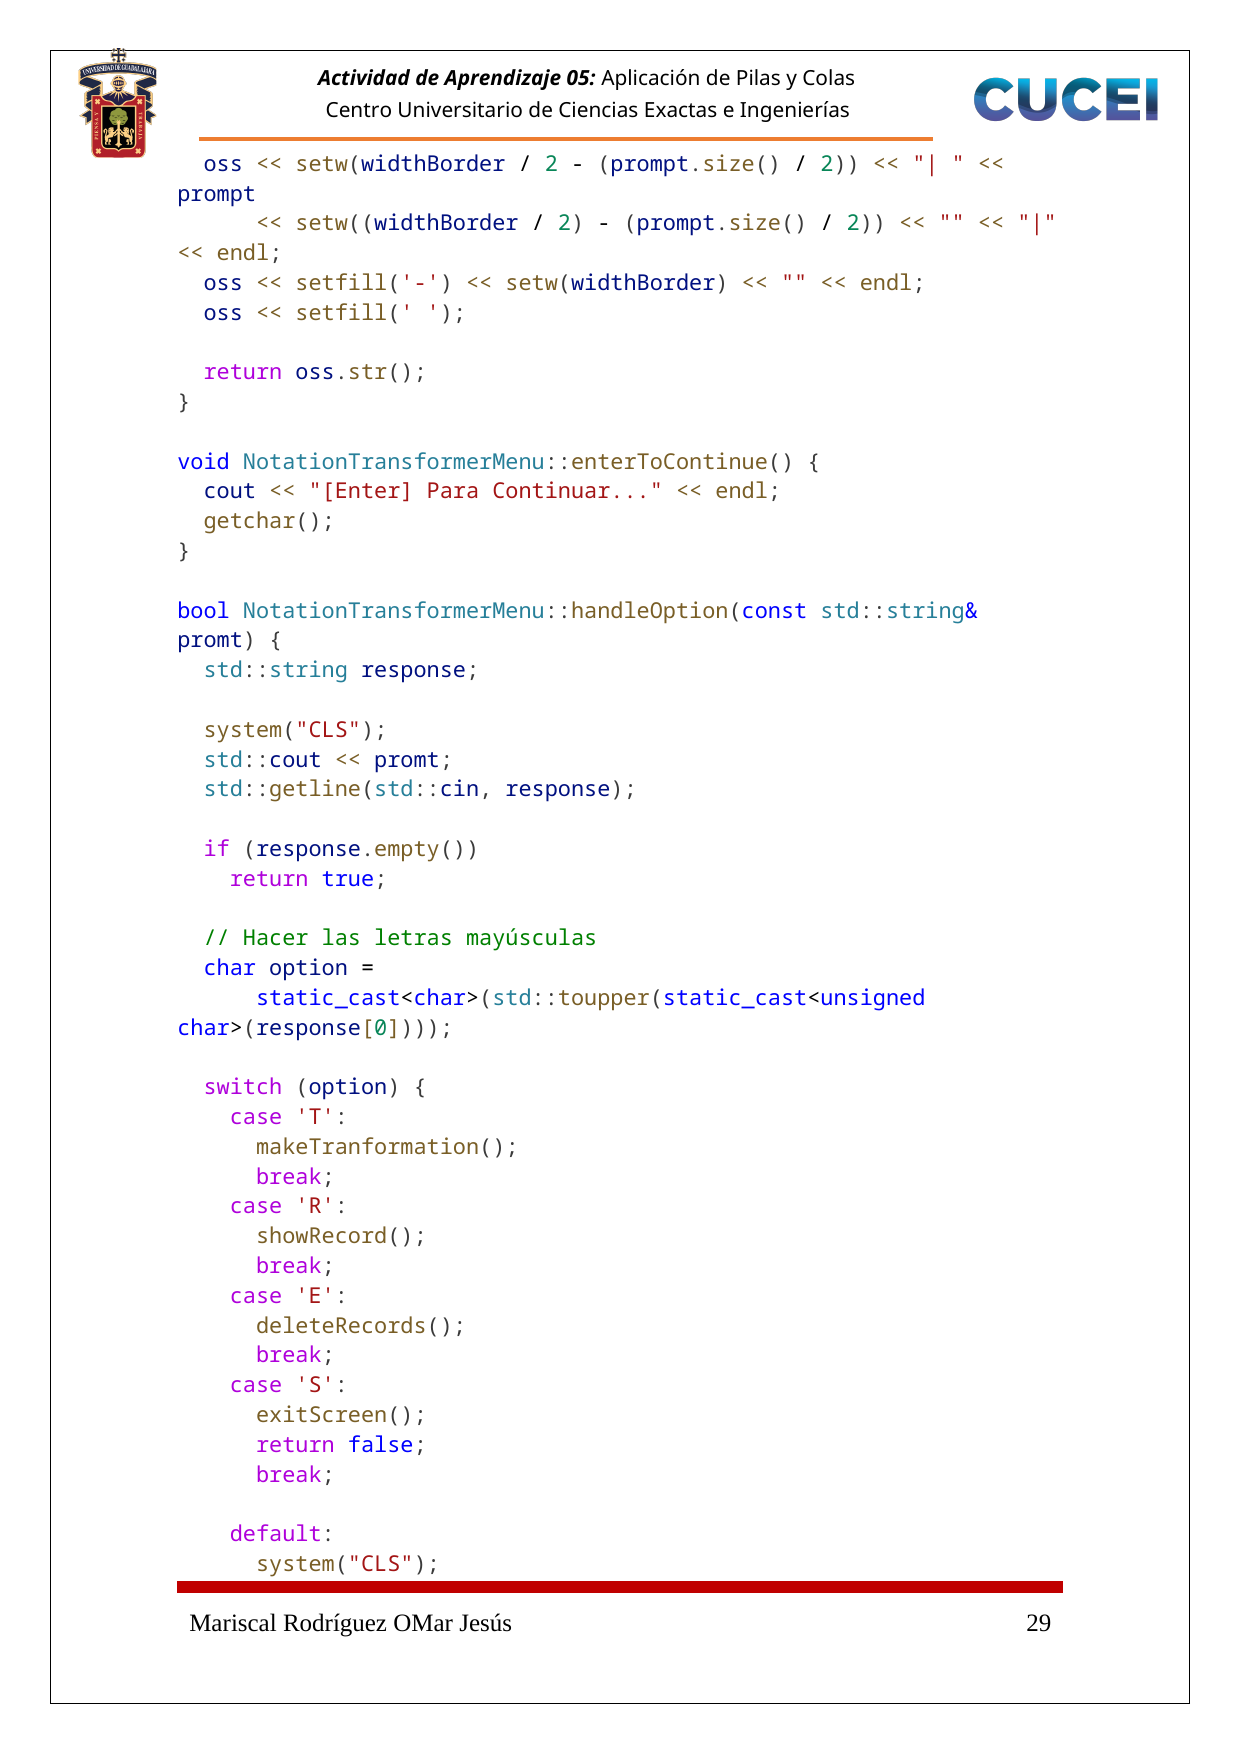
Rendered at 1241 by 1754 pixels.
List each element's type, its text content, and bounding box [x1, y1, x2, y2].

text std::getline(std::cin, response); [177, 773, 1063, 803]
text cout << "[Enter] Para Continuar..." << endl; [177, 475, 1063, 505]
text if (response.empty()) [177, 833, 1063, 863]
text break; [177, 1161, 1063, 1190]
text oss << setfill('-') << setw(widthBorder) << "" << endl; [177, 267, 1063, 297]
text case 'S': [177, 1369, 1063, 1399]
text } [177, 386, 1063, 416]
text oss << setfill(' '); [177, 297, 1063, 326]
text system("CLS"); [177, 714, 1063, 743]
text exitScreen(); [177, 1399, 1063, 1429]
text break; [177, 1339, 1063, 1369]
text switch (option) { [177, 1071, 1063, 1101]
text char option = [177, 952, 1063, 982]
text getchar(); [177, 505, 1063, 535]
text << setw((widthBorder / 2) - (prompt.size() / 2)) << "" << "|" << endl; [177, 207, 1063, 267]
text return oss.str(); [177, 356, 1063, 386]
text system("CLS"); [177, 1548, 1063, 1578]
text makeTranformation(); [177, 1131, 1063, 1161]
text oss << setw(widthBorder / 2 - (prompt.size() / 2)) << "| " << prompt [177, 148, 1063, 207]
text case 'R': [177, 1190, 1063, 1220]
text bool NotationTransformerMenu::handleOption(const std::string& promt) { [177, 594, 1063, 654]
picture [967, 64, 1189, 123]
text void NotationTransformerMenu::enterToContinue() { [177, 446, 1063, 475]
text case 'E': [177, 1280, 1063, 1309]
picture [78, 48, 157, 158]
text break; [177, 1458, 1063, 1488]
text return false; [177, 1429, 1063, 1458]
text // Hacer las letras mayúsculas [177, 922, 1063, 952]
text std::cout << promt; [177, 743, 1063, 773]
text default: [177, 1518, 1063, 1548]
text return true; [177, 863, 1063, 892]
text deleteRecords(); [177, 1309, 1063, 1339]
text static_cast<char>(std::toupper(static_cast<unsigned char>(response[0]))); [177, 982, 1063, 1041]
text break; [177, 1250, 1063, 1280]
text case 'T': [177, 1101, 1063, 1131]
text std::string response; [177, 654, 1063, 684]
text showRecord(); [177, 1220, 1063, 1250]
text } [177, 535, 1063, 565]
